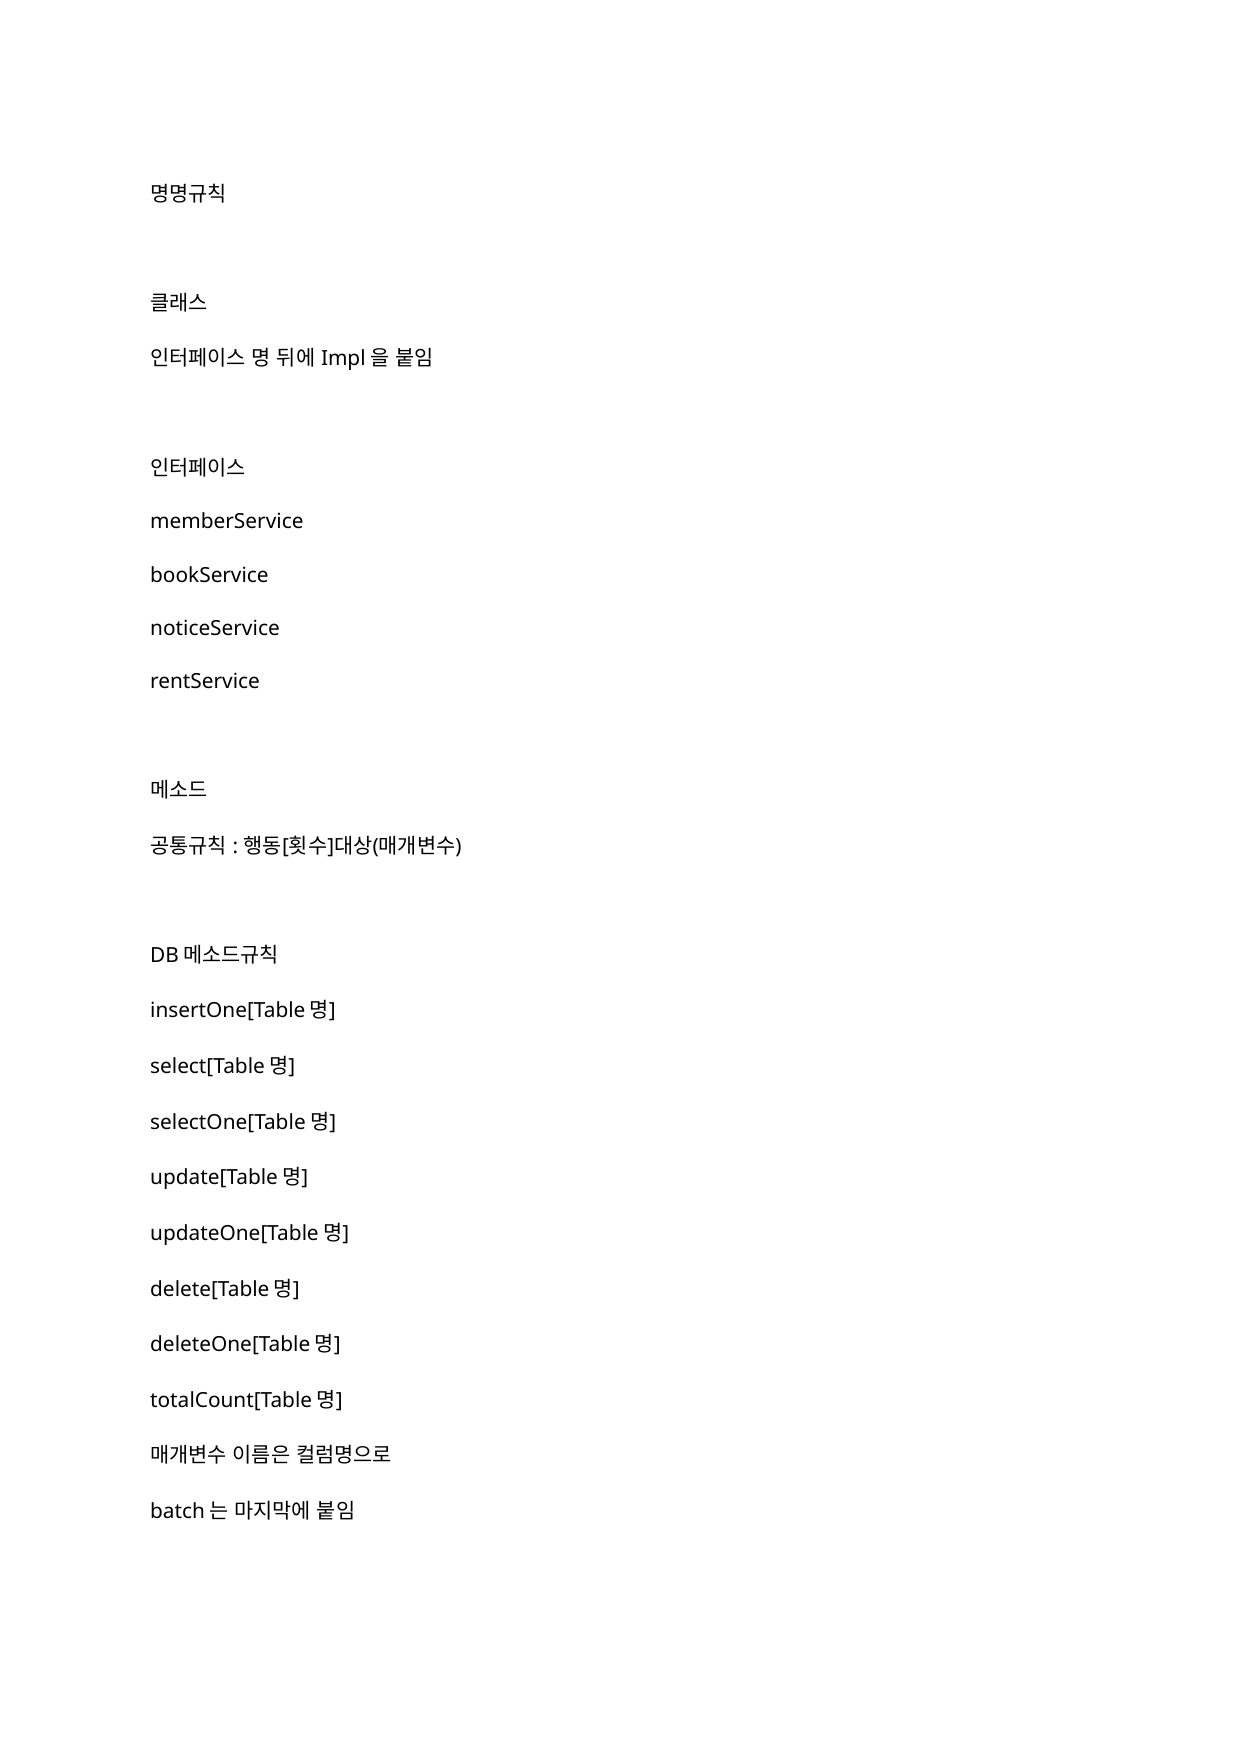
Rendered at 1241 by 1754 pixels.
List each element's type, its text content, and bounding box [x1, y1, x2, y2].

text 인터페이스 [150, 451, 1090, 481]
text 클래스 [150, 286, 1090, 316]
text 명명규칙 [150, 177, 1090, 207]
text updateOne[Table명] [150, 1216, 1090, 1246]
text delete[Table명] [150, 1272, 1090, 1302]
text memberService [150, 506, 1090, 535]
text batch는 마지막에 붙임 [150, 1494, 1090, 1524]
text totalCount[Table명] [150, 1383, 1090, 1413]
text update[Table명] [150, 1161, 1090, 1191]
text select[Table명] [150, 1049, 1090, 1079]
text insertOne[Table명] [150, 994, 1090, 1024]
text 인터페이스 명 뒤에 Impl을 붙임 [150, 342, 1090, 372]
text rentService [150, 667, 1090, 695]
text selectOne[Table명] [150, 1105, 1090, 1135]
text 메소드 [150, 773, 1090, 804]
text bookService [150, 560, 1090, 588]
text noticeService [150, 613, 1090, 642]
text 공통규칙 : 행동[횟수]대상(매개변수) [150, 829, 1090, 859]
text deleteOne[Table명] [150, 1327, 1090, 1358]
text DB메소드규칙 [150, 938, 1090, 968]
text 매개변수 이름은 컬럼명으로 [150, 1439, 1090, 1469]
